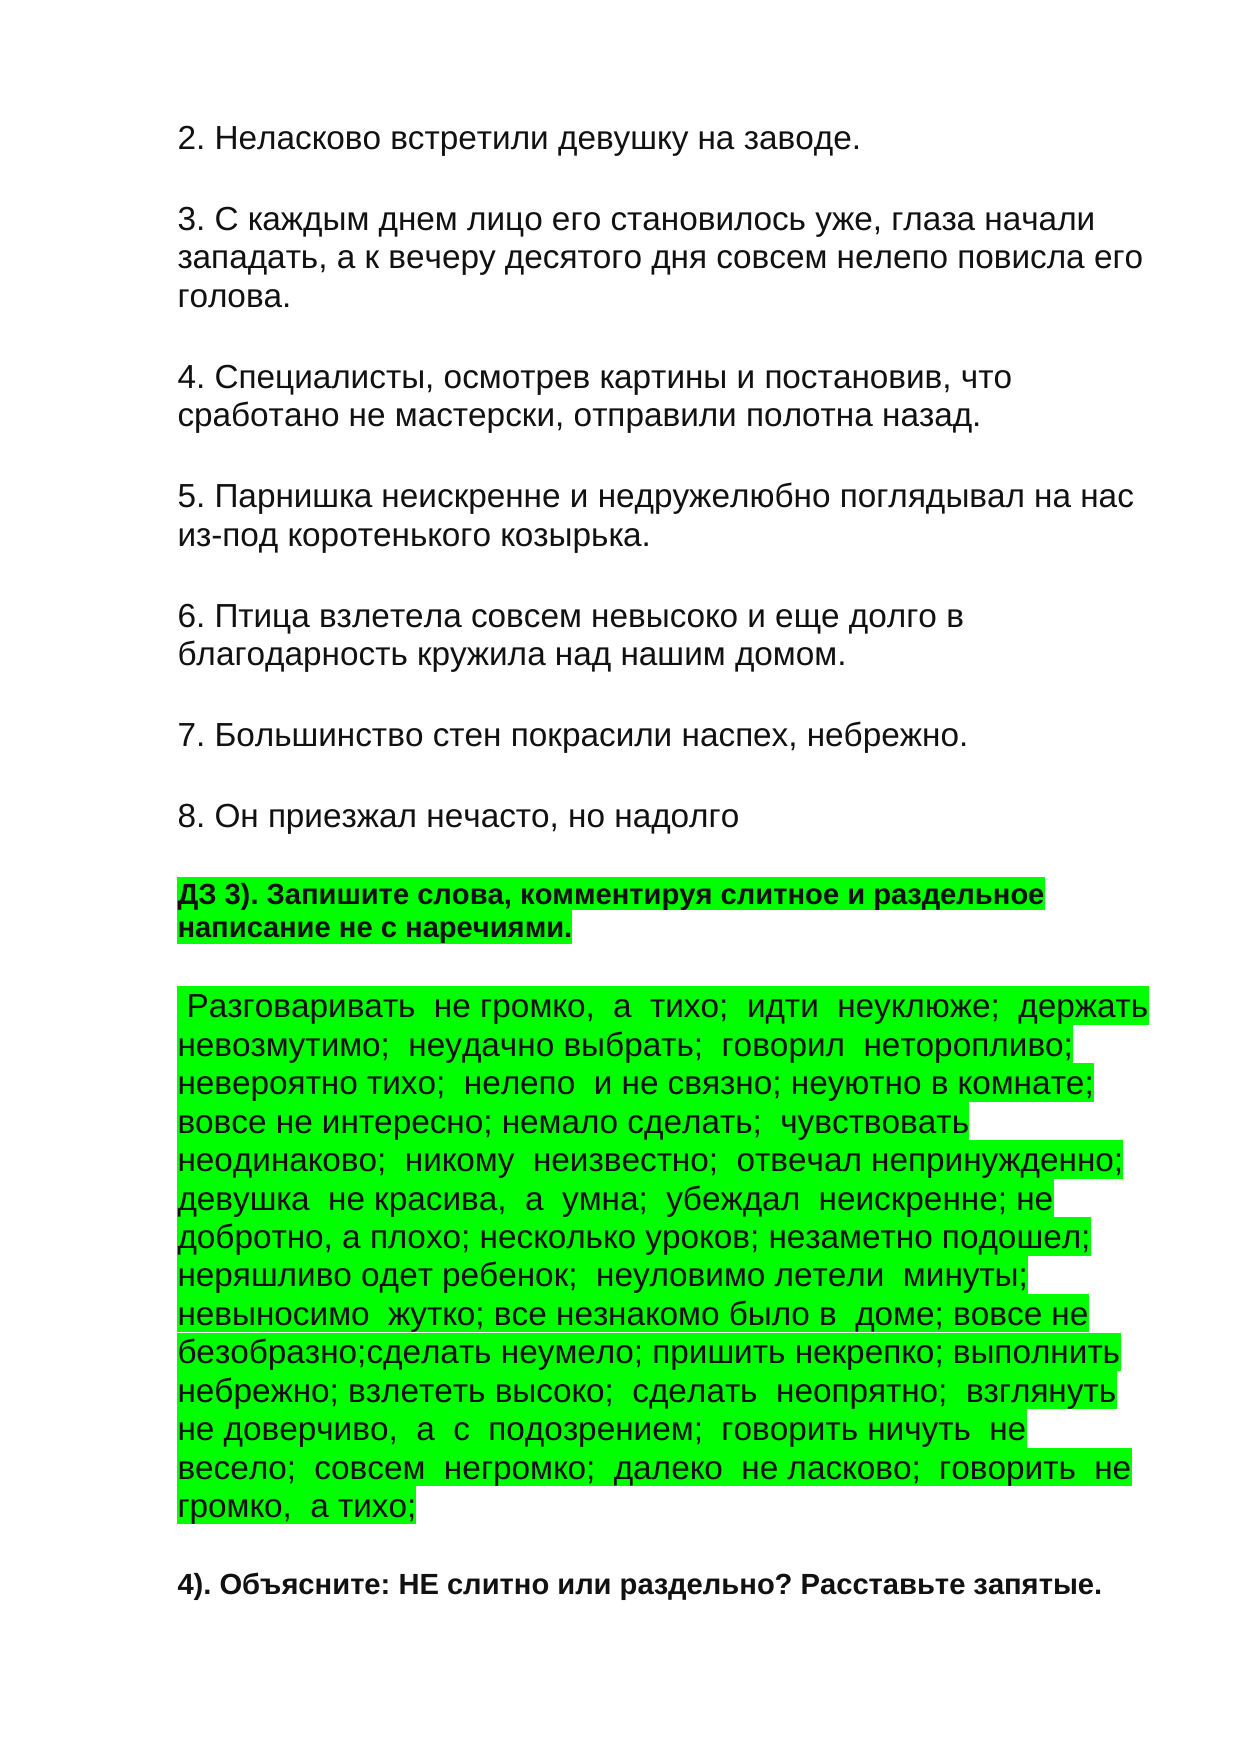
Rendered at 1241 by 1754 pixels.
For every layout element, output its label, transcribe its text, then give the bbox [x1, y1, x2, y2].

text 3. С каждым днем лицо его становилось уже, глаза начали западать, а к вечеру десятого дня совсем нелепо повисла его голова. [177, 199, 1152, 314]
text 8. Он приезжал нечасто, но надолго [177, 796, 1152, 834]
text Разговаривать не громко, а тихо; идти неуклюже; держать невозмутимо; неудачно выбрать; говорил неторопливо; невероятно тихо; нелепо и не связно; неуютно в комнате; вовсе не интересно; немало сделать; чувствовать неодинаково; никому неизвестно; отвечал непринужденно; девушка не красива, а умна; убеждал неискренне; не добротно, а плохо; несколько уроков; незаметно подошел; неряшливо одет ребенок; неуловимо летели минуты; невыносимо жутко; все незнакомо было в доме; вовсе не безобразно;сделать неумело; пришить некрепко; выполнить небрежно; взлететь высоко; сделать неопрятно; взглянуть не доверчиво, а с подозрением; говорить ничуть не весело; совсем негромко; далеко не ласково; говорить не громко, а тихо; [177, 986, 1152, 1524]
text 2. Неласково встретили девушку на заводе. [177, 118, 1152, 157]
text ДЗ 3). Запишите слова, комментируя слитное и раздельное написание не с наречиями. [572, 877, 1152, 944]
text 4). Объясните: НЕ слитно или раздельно? Расставьте запятые. [177, 1567, 1152, 1601]
text 6. Птица взлетела совсем невысоко и еще долго в благодарность кружила над нашим домом. [177, 596, 1152, 672]
text 4. Специалисты, осмотрев картины и постановив, что сработано не мастерски, отправили полотна назад. [177, 357, 1152, 434]
text 5. Парнишка неискренне и недружелюбно поглядывал на нас из-под коротенького козырька. [177, 476, 1152, 553]
text 7. Большинство стен покрасили наспех, небрежно. [177, 715, 1152, 753]
